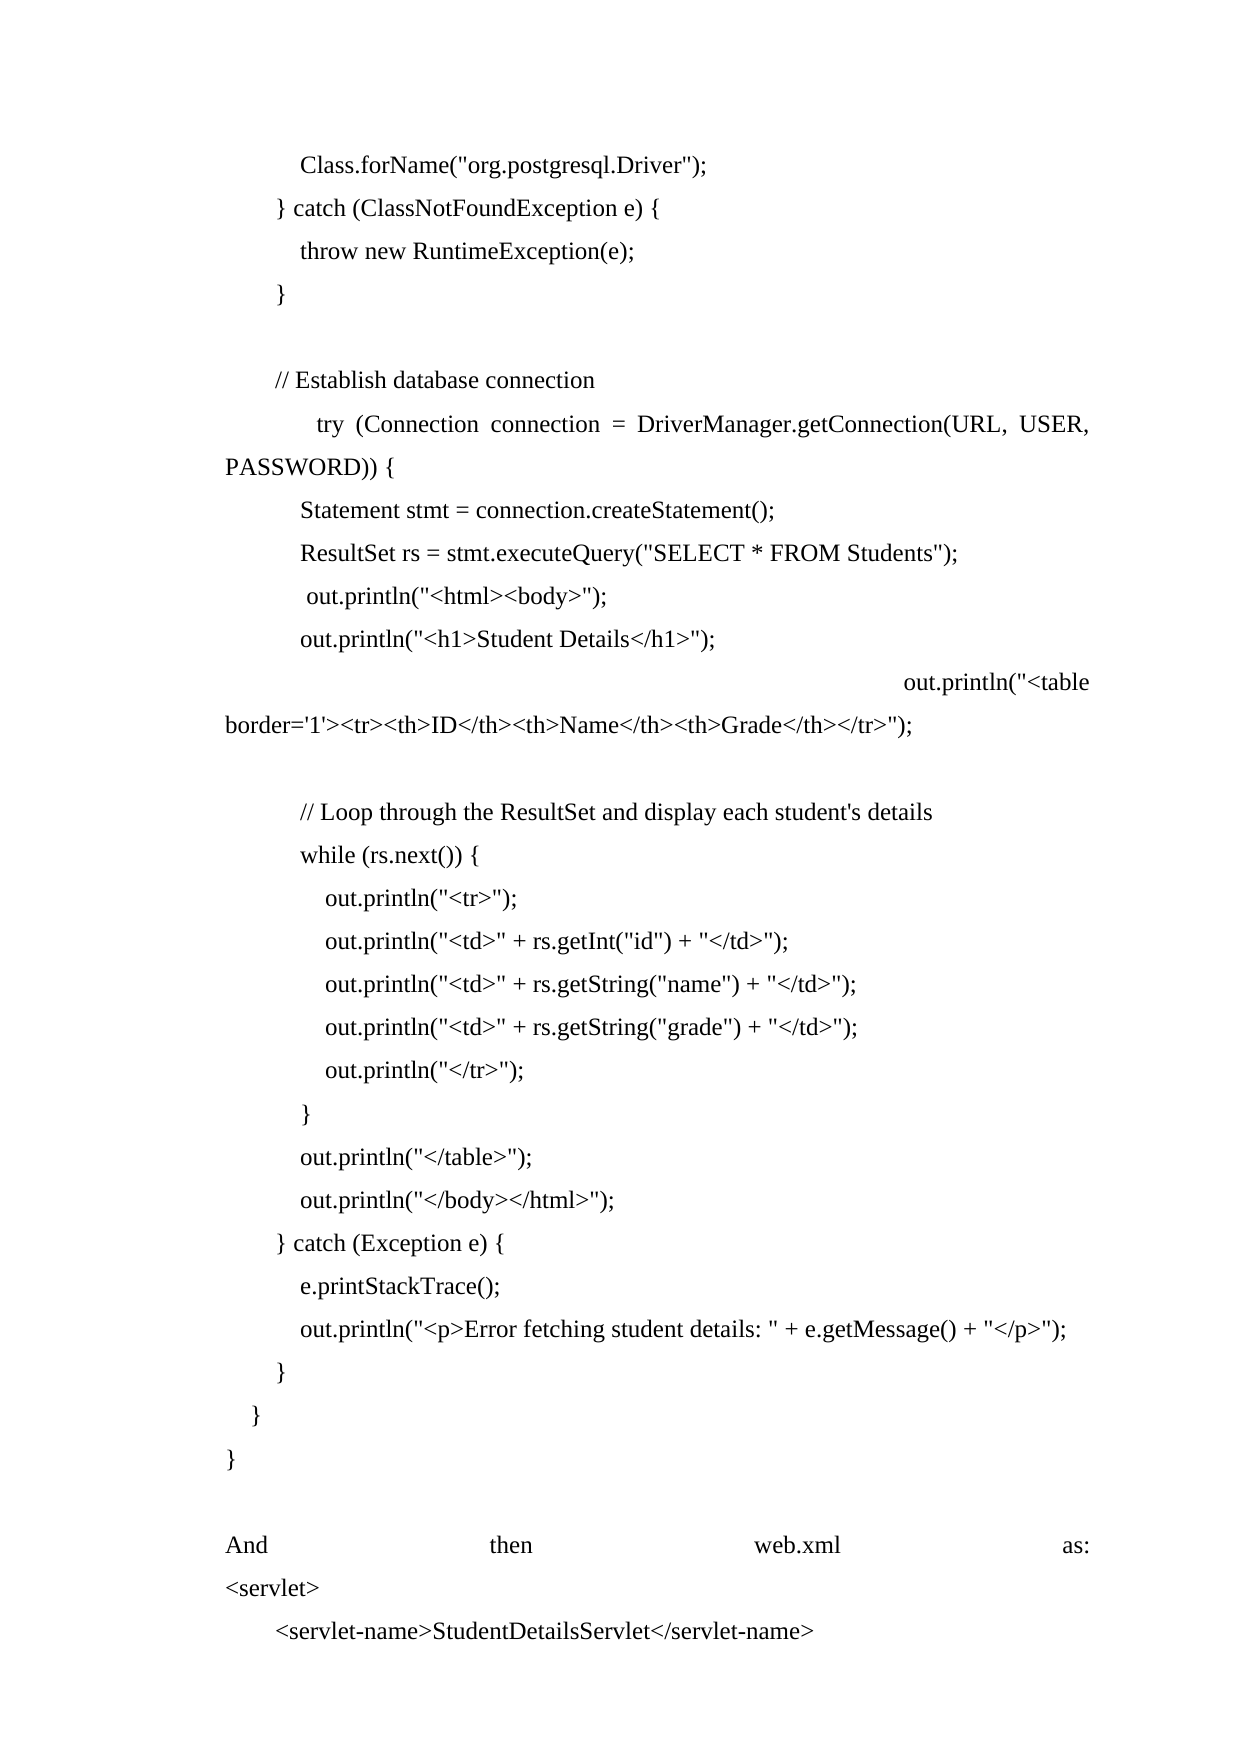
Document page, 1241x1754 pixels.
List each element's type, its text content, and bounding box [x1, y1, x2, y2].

list Statement stmt = connection.createStatement(); [225, 495, 1090, 524]
list } [225, 1401, 1090, 1429]
list } catch (Exception e) { [225, 1228, 1090, 1257]
list throw new RuntimeException(e); [225, 236, 1090, 265]
list } catch (ClassNotFoundException e) { [225, 193, 1090, 222]
list ResultSet rs = stmt.executeQuery("SELECT * FROM Students"); [225, 538, 1090, 567]
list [225, 1616, 1090, 1645]
list } [225, 279, 1090, 308]
list try (Connection connection = DriverManager.getConnection(URL, USER, PASSWORD)) { [225, 409, 1090, 481]
list out.println("<td>" + rs.getString("name") + "</td>"); [225, 969, 1090, 998]
list out.println("<p>Error fetching student details: " + e.getMessage() + "</p>"); [225, 1314, 1090, 1343]
list } [225, 1444, 1090, 1472]
list out.println("<td>" + rs.getInt("id") + "</td>"); [225, 926, 1090, 955]
list out.println("<td>" + rs.getString("grade") + "</td>"); [225, 1012, 1090, 1041]
list out.println("</body></html>"); [225, 1185, 1090, 1214]
list Class.forName("org.postgresql.Driver"); [225, 150, 1090, 179]
list } [225, 1099, 1090, 1127]
list e.printStackTrace(); [225, 1271, 1090, 1300]
list out.println("<html><body>"); [225, 581, 1090, 610]
list while (rs.next()) { [225, 840, 1090, 869]
list out.println("<table border='1'><tr><th>ID</th><th>Name</th><th>Grade</th></tr>"); [225, 667, 1090, 739]
list // Loop through the ResultSet and display each student's details [225, 797, 1090, 826]
list out.println("<tr>"); [225, 883, 1090, 912]
list out.println("</table>"); [225, 1142, 1090, 1171]
list // Establish database connection [225, 366, 1090, 394]
list out.println("<h1>Student Details</h1>"); [225, 624, 1090, 653]
list And then web.xml as: <servlet> [225, 1530, 1090, 1602]
list out.println("</tr>"); [225, 1056, 1090, 1084]
list } [225, 1357, 1090, 1386]
